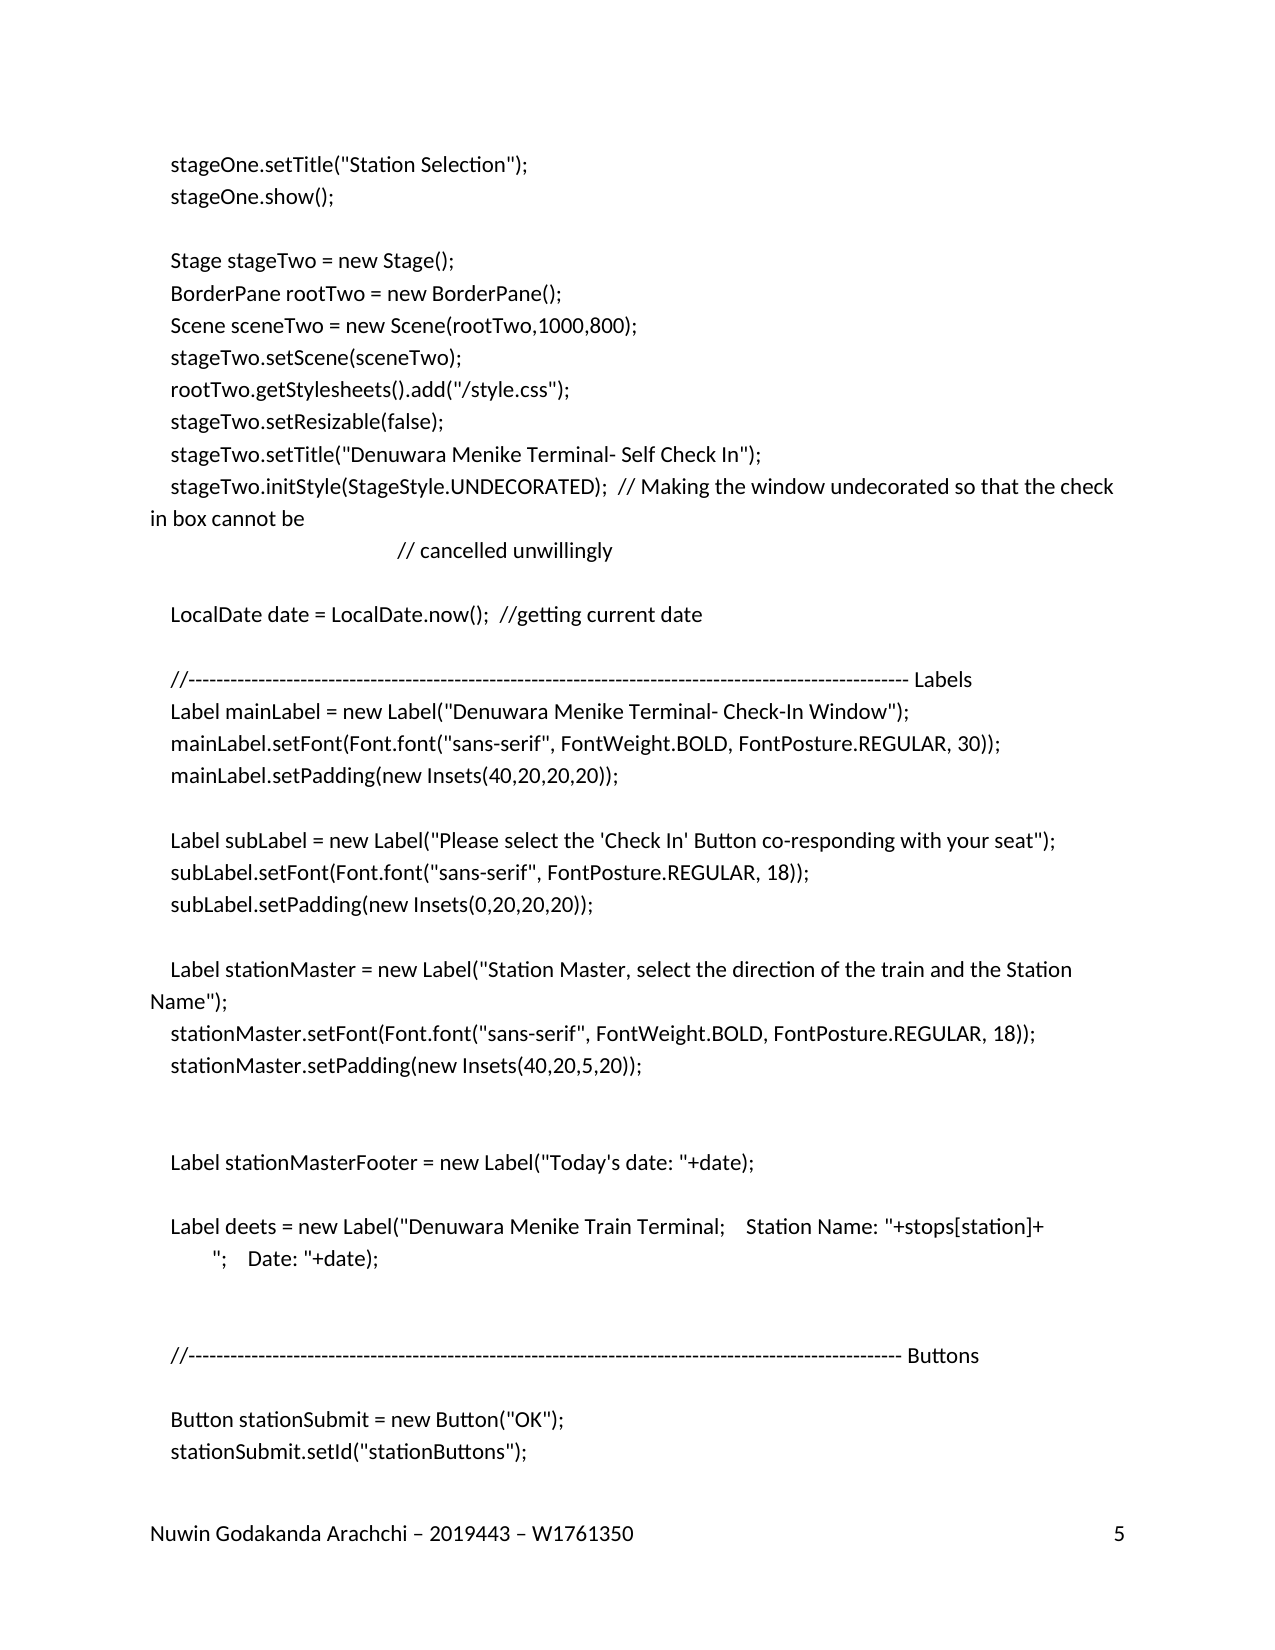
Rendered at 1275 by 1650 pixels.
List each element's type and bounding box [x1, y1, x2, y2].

text [150, 150, 1125, 1466]
